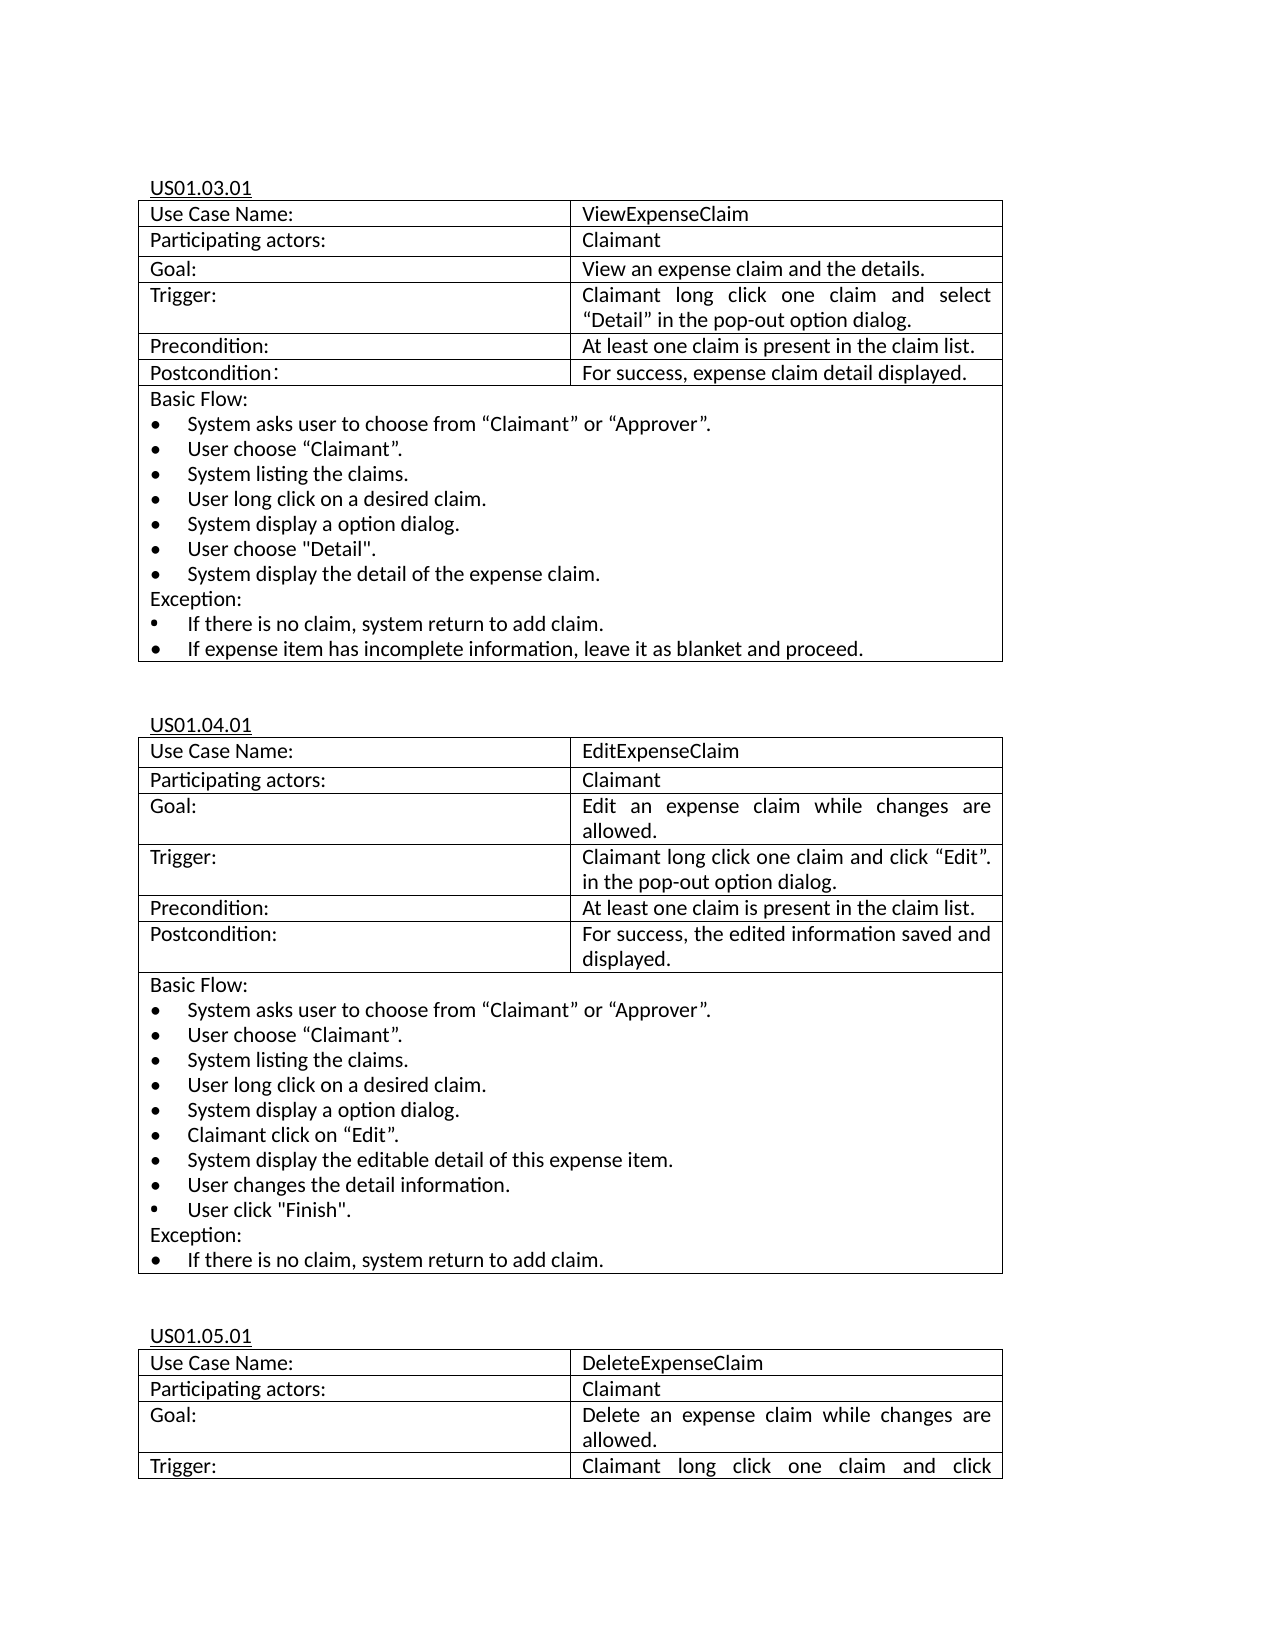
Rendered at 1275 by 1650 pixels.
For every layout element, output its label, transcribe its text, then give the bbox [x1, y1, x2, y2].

table_cell Postcondition: [139, 922, 570, 972]
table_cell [571, 1453, 1002, 1478]
table_cell Claimant long click one claim and select “Detail” in the pop-out option dialog. [571, 283, 1002, 333]
table_cell Trigger: [139, 845, 570, 895]
table_cell Participating actors: [139, 227, 570, 256]
text US01.04.01 [150, 712, 1125, 737]
table_header ViewExpenseClaim [571, 201, 1002, 226]
table_cell At least one claim is present in the claim list. [571, 896, 1002, 921]
table_cell At least one claim is present in the claim list. [571, 334, 1002, 359]
table_cell Participating actors: [139, 1376, 570, 1401]
table_cell Delete an expense claim while changes are allowed. [571, 1402, 1002, 1452]
table_cell Goal: [139, 794, 570, 844]
table_cell Claimant [571, 768, 1002, 793]
table_cell View an expense claim and the details. [571, 257, 1002, 282]
table_cell Claimant [571, 1376, 1002, 1401]
table_header Use Case Name: [139, 1350, 570, 1375]
table_header Use Case Name: [139, 201, 570, 226]
table_cell Claimant long click one claim and click “Edit”. in the pop-out option dialog. [571, 845, 1002, 895]
table_cell Goal: [139, 1402, 570, 1452]
text US01.03.01 [150, 175, 1125, 200]
table_cell Goal: [139, 257, 570, 282]
table_header EditExpenseClaim [571, 738, 1002, 767]
table_cell Trigger: [139, 1453, 570, 1478]
table_cell Edit an expense claim while changes are allowed. [571, 794, 1002, 844]
table_cell For success, the edited information saved and displayed. [571, 922, 1002, 972]
table_cell Precondition: [139, 334, 570, 359]
table_cell Trigger: [139, 283, 570, 333]
table_cell Basic Flow: System asks user to choose from “Claimant” or “Approver”. User choose “Claimant”. System listing the claims. User long click on a desired claim. System display a option dialog. User choose "Detail". System display the detail of the expense claim. Exception: If there is no claim, system return to add claim. If expense item has incomplete information, leave it as blanket and proceed. [139, 386, 1002, 661]
table_cell Claimant [571, 227, 1002, 256]
table_cell Basic Flow: System asks user to choose from “Claimant” or “Approver”. User choose “Claimant”. System listing the claims. User long click on a desired claim. System display a option dialog. Claimant click on “Edit”. System display the editable detail of this expense item. User changes the detail information. User click "Finish". Exception: If there is no claim, system return to add claim. [139, 973, 1002, 1273]
table_header DeleteExpenseClaim [571, 1350, 1002, 1375]
table_cell Precondition: [139, 896, 570, 921]
table_cell For success, expense claim detail displayed. [571, 360, 1002, 385]
table_header Use Case Name: [139, 738, 570, 767]
text US01.05.01 [150, 1324, 1125, 1349]
table_cell Participating actors: [139, 768, 570, 793]
table_cell Postcondition： [139, 360, 570, 385]
